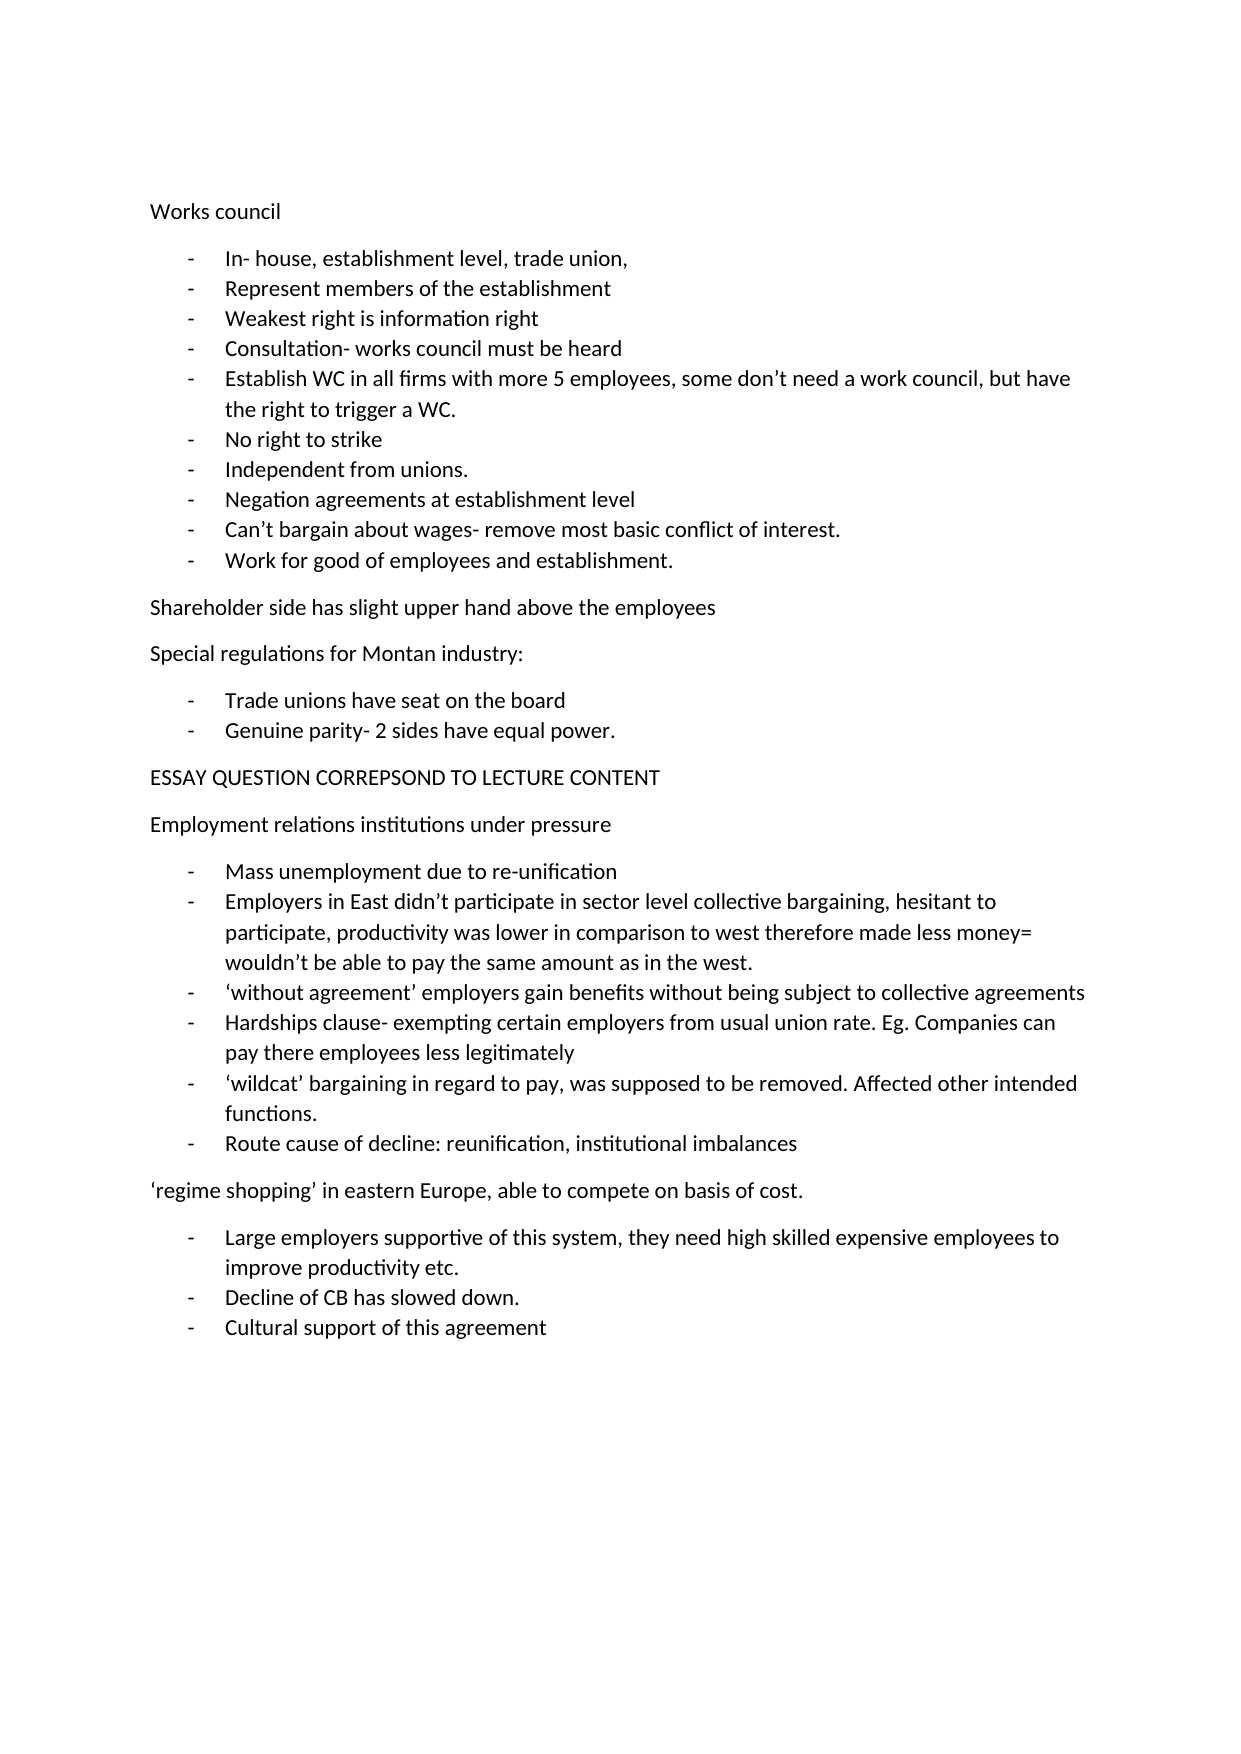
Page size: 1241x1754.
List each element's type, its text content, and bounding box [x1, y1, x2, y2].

text Special regulations for Montan industry: [150, 639, 1090, 668]
list Hardships clause- exempting certain employers from usual union rate. Eg. Companies can pay there employees less legitimately [187, 1008, 1090, 1067]
text Works council [150, 197, 1090, 225]
list Employers in East didn’t participate in sector level collective bargaining, hesitant to participate, productivity was lower in comparison to west therefore made less money= wouldn’t be able to pay the same amount as in the west. [187, 887, 1090, 976]
list Weakest right is information right [187, 304, 1090, 332]
text Shareholder side has slight upper hand above the employees [150, 593, 1090, 621]
list ‘without agreement’ employers gain benefits without being subject to collective agreements [187, 978, 1090, 1006]
list Mass unemployment due to re-unification [187, 857, 1090, 885]
list No right to strike [187, 425, 1090, 453]
list Can’t bargain about wages- remove most basic conflict of interest. [187, 516, 1090, 544]
list ‘wildcat’ bargaining in regard to pay, was supposed to be removed. Affected other intended functions. [187, 1069, 1090, 1127]
list Represent members of the establishment [187, 274, 1090, 302]
list Route cause of decline: reunification, institutional imbalances [187, 1129, 1090, 1157]
list Consultation- works council must be heard [187, 334, 1090, 362]
list In- house, establishment level, trade union, [187, 244, 1090, 272]
list Cultural support of this agreement [187, 1313, 1090, 1342]
list Decline of CB has slowed down. [187, 1283, 1090, 1311]
text Employment relations institutions under pressure [150, 810, 1090, 838]
list Work for good of employees and establishment. [187, 546, 1090, 574]
list Independent from unions. [187, 455, 1090, 483]
list Negation agreements at establishment level [187, 485, 1090, 513]
text ESSAY QUESTION CORREPSOND TO LECTURE CONTENT [150, 763, 1090, 792]
list Trade unions have seat on the board [187, 686, 1090, 714]
list Large employers supportive of this system, they need high skilled expensive employees to improve productivity etc. [187, 1223, 1090, 1281]
text ‘regime shopping’ in eastern Europe, able to compete on basis of cost. [150, 1176, 1090, 1204]
list Genuine parity- 2 sides have equal power. [187, 717, 1090, 745]
list Establish WC in all firms with more 5 employees, some don’t need a work council, but have the right to trigger a WC. [187, 364, 1090, 423]
